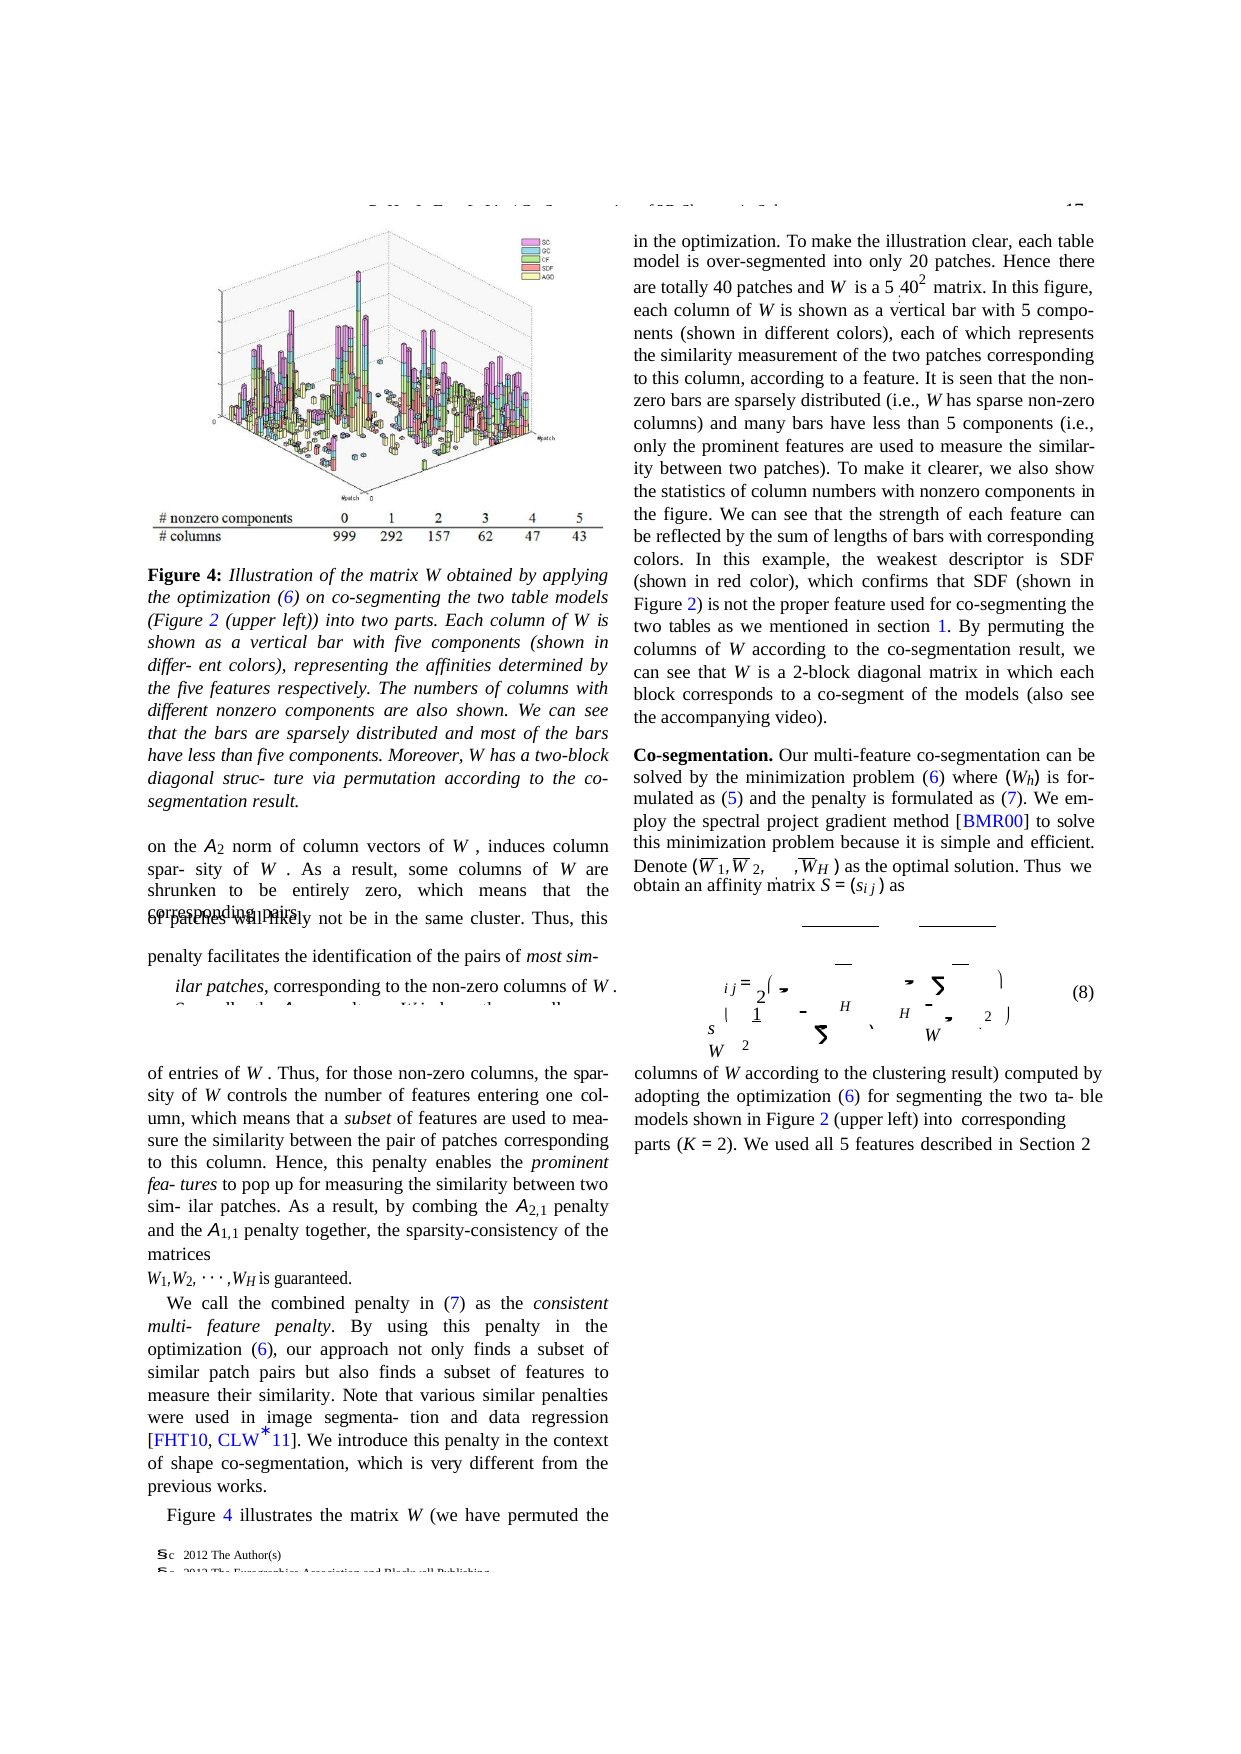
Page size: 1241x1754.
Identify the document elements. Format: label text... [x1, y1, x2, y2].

text each column of W is shown as a vertical bar with 5 compo- nents (shown in different colors), each of which represents the similarity measurement of the two patches corresponding to this column, according to a feature. It is seen that the non- zero bars are sparsely distributed (i.e., W has sparse non-zero columns) and many bars have less than 5 components (i.e., only the prominent features are used to measure the similar- ity between two patches). To make it clearer, we also show the statistics of column numbers with nonzero components in the figure. We can see that the strength of each feature can be reflected by the sum of lengths of bars with corresponding colors. In this example, the weakest descriptor is SDF (shown in red color), which confirms that SDF (shown in Figure 2) is not the proper feature used for co-segmenting the two tables as we mentioned in section 1. By permuting the columns of W according to the co-segmentation result, we can see that W is a 2-block diagonal matrix in which each block corresponds to a co-segment of the models (also see the accompanying video). [633, 299, 1095, 727]
picture [152, 228, 604, 543]
text ‚., H W [899, 945, 967, 1046]
text on the A2 norm of column vectors of W , induces column spar- sity of W . As a result, some columns of W are shrunken to be entirely zero, which means that the corresponding pairs [147, 834, 609, 922]
text (8) [1072, 981, 1107, 1002]
text ploy the spectral project gradient method [BMR00] to solve this minimization problem because it is simple and efficient. Denote (W 1,W 2, ,WH ) as the optimal solution. Thus we [633, 810, 1095, 878]
text Co-segmentation. Our multi-feature co-segmentation can be solved by the minimization problem (6) where (Wh) is for- mulated as (5) and the penalty is formulated as (7). We em- [633, 746, 1095, 809]
text parts (K = 2). We used all 5 features described in Section 2 [634, 1130, 1107, 1156]
text s 1 ‚., H W 2 [708, 945, 879, 1062]
text in the optimization. To make the illustration clear, each table model is over-segmented into only 20 patches. Hence there are totally 40 patches and W is a 5 402 matrix. In this figure, [633, 231, 1095, 298]
text obtain an affinity matrix S = (si j ) as [633, 878, 1107, 895]
text Figure 4 illustrates the matrix W (we have permuted the columns of W according to the clustering result) computed by adopting the optimization (6) for segmenting the two ta- ble models shown in Figure 2 (upper left) into corresponding [634, 1062, 1103, 1129]
text We call the combined penalty in (7) as the consistent multi- feature penalty. By using this penalty in the optimization (6), our approach not only finds a subset of similar patch pairs but also finds a subset of features to measure their similarity. Note that various similar penalties were used in image segmenta- tion and data regression [FHT10, CLW∗11]. We introduce this penalty in the context of shape co-segmentation, which is very different from the previous works. [147, 1291, 609, 1497]
text 2  [984, 945, 1017, 998]
text of entries of W . Thus, for those non-zero columns, the spar- sity of W controls the number of features entering one col- umn, which means that a subset of features are used to mea- sure the similarity between the pair of patches corresponding to this column. Hence, this penalty enables the prominent fea- tures to pop up for measuring the similarity between two sim- ilar patches. As a result, by combing the A2,1 penalty and the A1,1 penalty together, the sparsity-consistency of the matrices [147, 1062, 609, 1264]
text penalty facilitates the identification of the pairs of most sim- [147, 945, 613, 966]
text W1,W2, · · · ,WH is guaranteed. [146, 1265, 613, 1289]
text Figure 4: Illustration of the matrix W obtained by applying the optimization (6) on co-segmenting the two table models (Figure 2 (upper left)) into two parts. Each column of W is shown as a vertical bar with five components (shown in differ- ent colors), representing the affinities determined by the five features respectively. The numbers of columns with different nonzero components are also shown. We can see that the bars are sparsely distributed and most of the bars have less than five components. Moreover, W has a two-block diagonal struc- ture via permutation according to the co-segmentation result. [147, 563, 609, 811]
